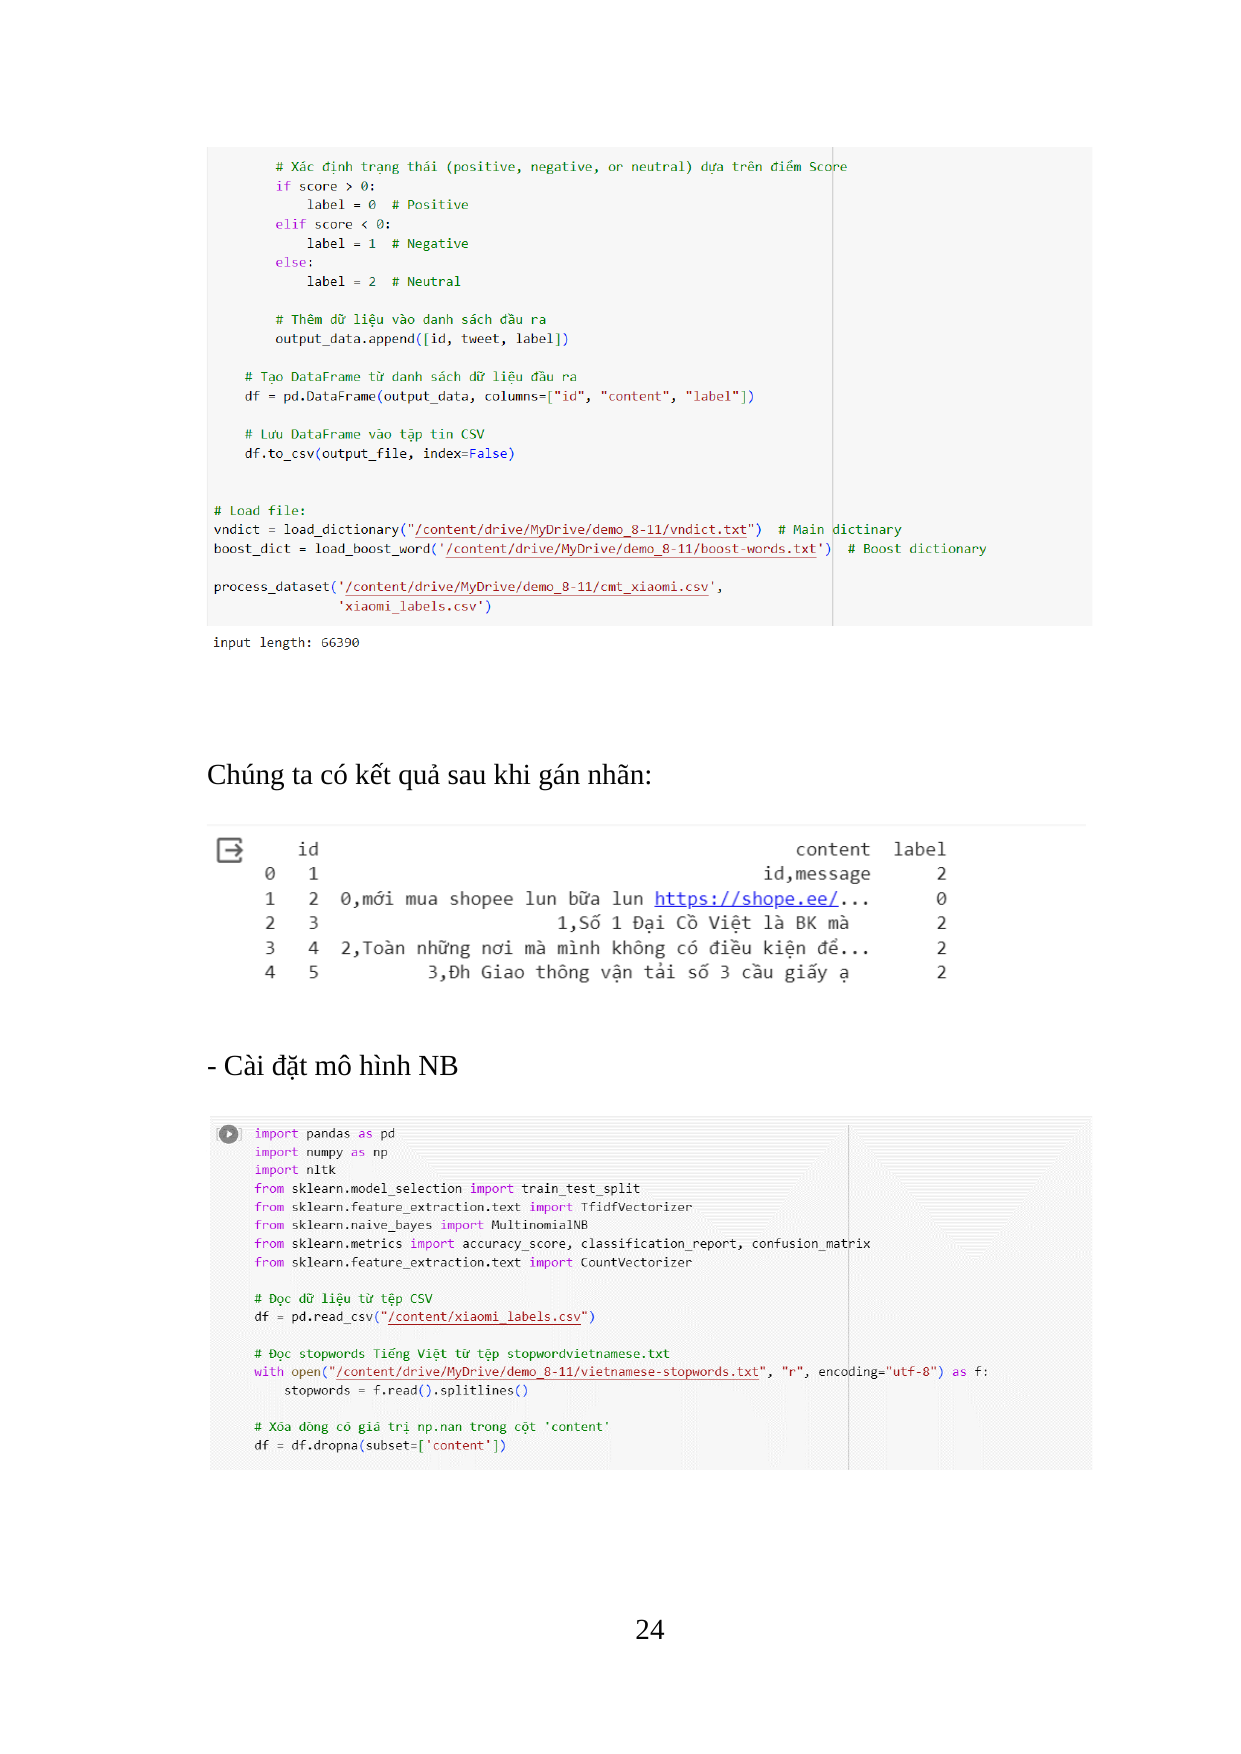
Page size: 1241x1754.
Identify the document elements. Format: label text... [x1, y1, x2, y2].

picture [206, 824, 1086, 1015]
picture [206, 1115, 1093, 1470]
text - Cài đặt mô hình NB [207, 1048, 1092, 1082]
picture [206, 147, 1093, 657]
text Chúng ta có kết quả sau khi gán nhãn: [207, 757, 1092, 791]
